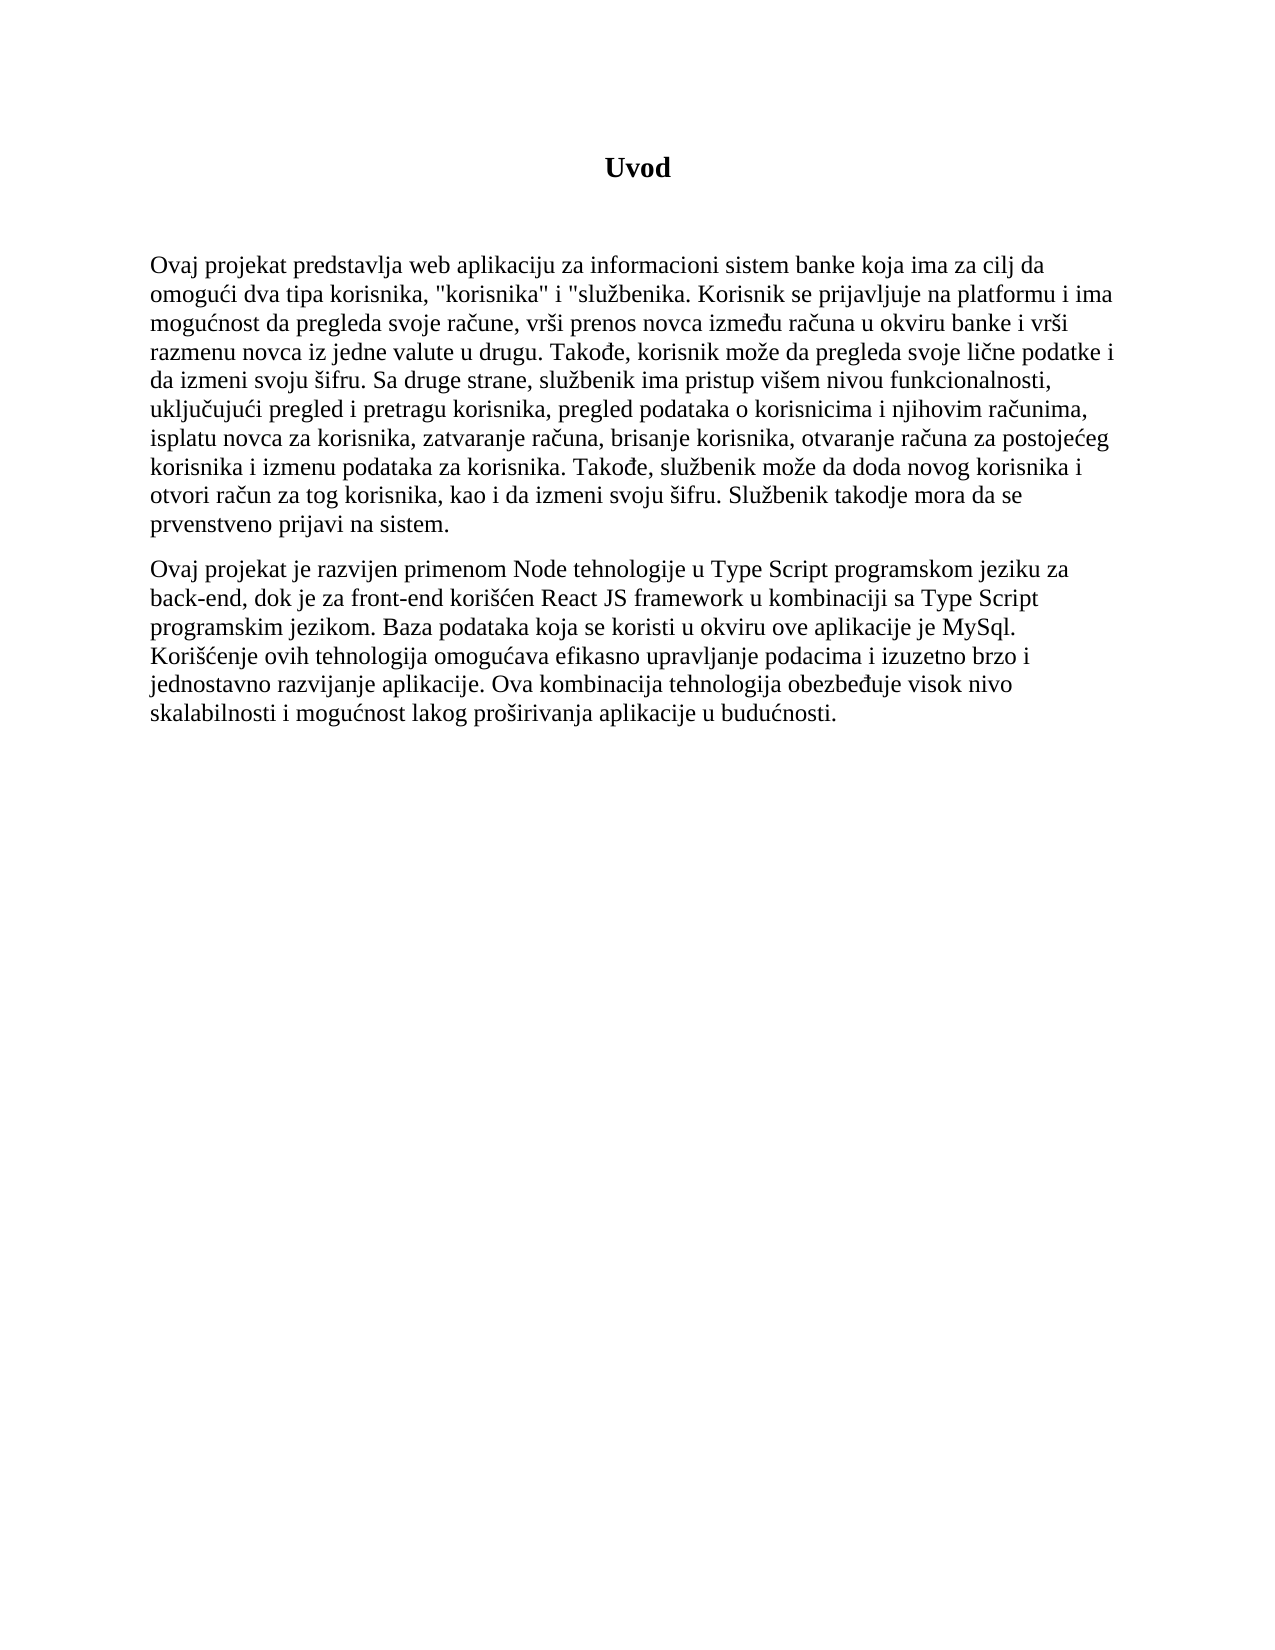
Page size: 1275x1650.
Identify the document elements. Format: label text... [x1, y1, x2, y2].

text Ovaj projekat predstavlja web aplikaciju za informacioni sistem banke koja ima za cilj da omogući dva tipa korisnika, "korisnika" i "službenika. Korisnik se prijavljuje na platformu i ima mogućnost da pregleda svoje račune, vrši prenos novca između računa u okviru banke i vrši razmenu novca iz jedne valute u drugu. Takođe, korisnik može da pregleda svoje lične podatke i da izmeni svoju šifru. Sa druge strane, službenik ima pristup višem nivou funkcionalnosti, uključujući pregled i pretragu korisnika, pregled podataka o korisnicima i njihovim računima, isplatu novca za korisnika, zatvaranje računa, brisanje korisnika, otvaranje računa za postojećeg korisnika i izmenu podataka za korisnika. Takođe, službenik može da doda novog korisnika i otvori račun za tog korisnika, kao i da izmeni svoju šifru. Službenik takodje mora da se prvenstveno prijavi na sistem. [150, 250, 1125, 538]
text Uvod [150, 150, 1125, 183]
text Ovaj projekat je razvijen primenom Node tehnologije u Type Script programskom jeziku za back-end, dok je za front-end korišćen React JS framework u kombinaciji sa Type Script programskim jezikom. Baza podataka koja se koristi u okviru ove aplikacije je MySql. Korišćenje ovih tehnologija omogućava efikasno upravljanje podacima i izuzetno brzo i jednostavno razvijanje aplikacije. Ova kombinacija tehnologija obezbeđuje visok nivo skalabilnosti i mogućnost lakog proširivanja aplikacije u budućnosti. [150, 554, 1125, 727]
